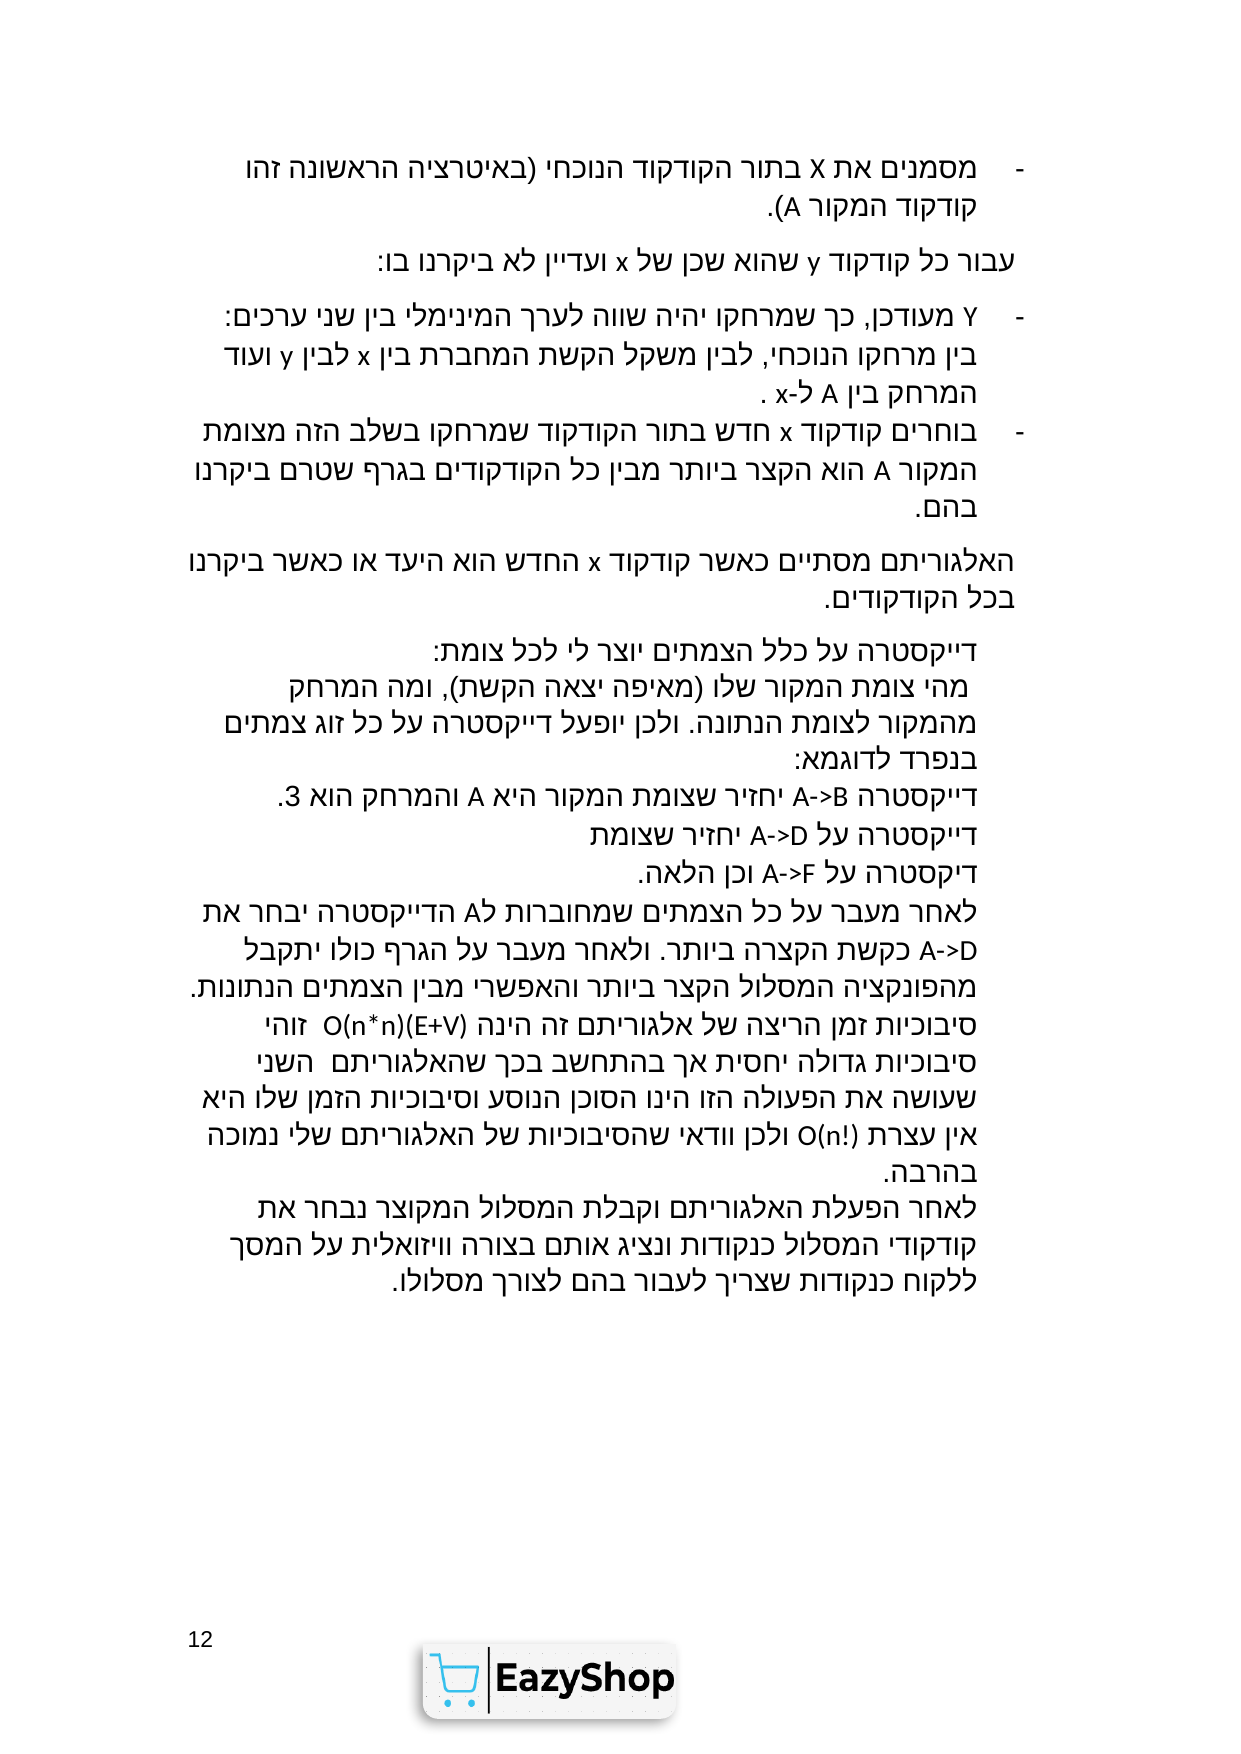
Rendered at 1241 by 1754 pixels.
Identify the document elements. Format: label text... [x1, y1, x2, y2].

list מהי צומת המקור שלו (מאיפה יצאה הקשת), ומה המרחק מהמקור לצומת הנתונה. ולכן יופעל דייקסטרה על כל זוג צמתים בנפרד לדוגמא: [187, 670, 978, 776]
list דייקסטרה על כלל הצמתים יוצר לי לכל צומת: [187, 634, 978, 667]
list דיקסטרה על A->F וכן הלאה. [187, 855, 978, 891]
list Y מעודכן, כך שמרחקו יהיה שווה לערך המינימלי בין שני ערכים: [187, 298, 1015, 334]
list לאחר מעבר על כל הצמתים שמחוברות לA הדייקסטרה יבחר את A->D כקשת הקצרה ביותר. ולאחר מעבר על הגרף כולו יתקבל מהפונקציה המסלול הקצר ביותר והאפשרי מבין הצמתים הנתונות. [187, 894, 978, 1004]
list מסמנים את X בתור הקודקוד הנוכחי (באיטרציה הראשונה זהו קודקוד המקור A). [187, 150, 1015, 224]
text האלגוריתם מסתיים כאשר קודקוד x החדש הוא היעד או כאשר ביקרנו בכל הקודקודים. [187, 543, 1015, 614]
list בוחרים קודקוד x חדש בתור הקודקוד שמרחקו בשלב הזה מצומת המקור A הוא הקצר ביותר מבין כל הקודקודים בגרף שטרם ביקרנו בהם. [187, 413, 1015, 523]
list לאחר הפעלת האלגוריתם וקבלת המסלול המקוצר נבחר את קודקודי המסלול כנקודות ונציג אותם בצורה וויזואלית על המסך ללקוח כנקודות שצריך לעבור בהם לצורך מסלולו. [187, 1191, 978, 1297]
list סיבוכיות זמן הריצה של אלגוריתם זה הינה O(n*n)(E+V) זוהי סיבוכיות גדולה יחסית אך בהתחשב בכך שהאלגוריתם השני שעושה את הפעולה הזו הינו הסוכן הנוסע וסיבוכיות הזמן שלו היא אין עצרת O(n!) ולכן וודאי שהסיבוכיות של האלגוריתם שלי נמוכה בהרבה. [187, 1007, 978, 1189]
list בין מרחקו הנוכחי, לבין משקל הקשת המחברת בין x לבין y ועוד המרחק בין A ל-x . [187, 337, 978, 411]
list דייקסטרה על A->D יחזיר שצומת [187, 817, 978, 852]
list דייקסטרה A->B יחזיר שצומת המקור היא A והמרחק הוא 3. [187, 778, 978, 814]
text עבור כל קודקוד y שהוא שכן של x ועדיין לא ביקרנו בו: [187, 243, 1015, 279]
picture [422, 1628, 677, 1719]
